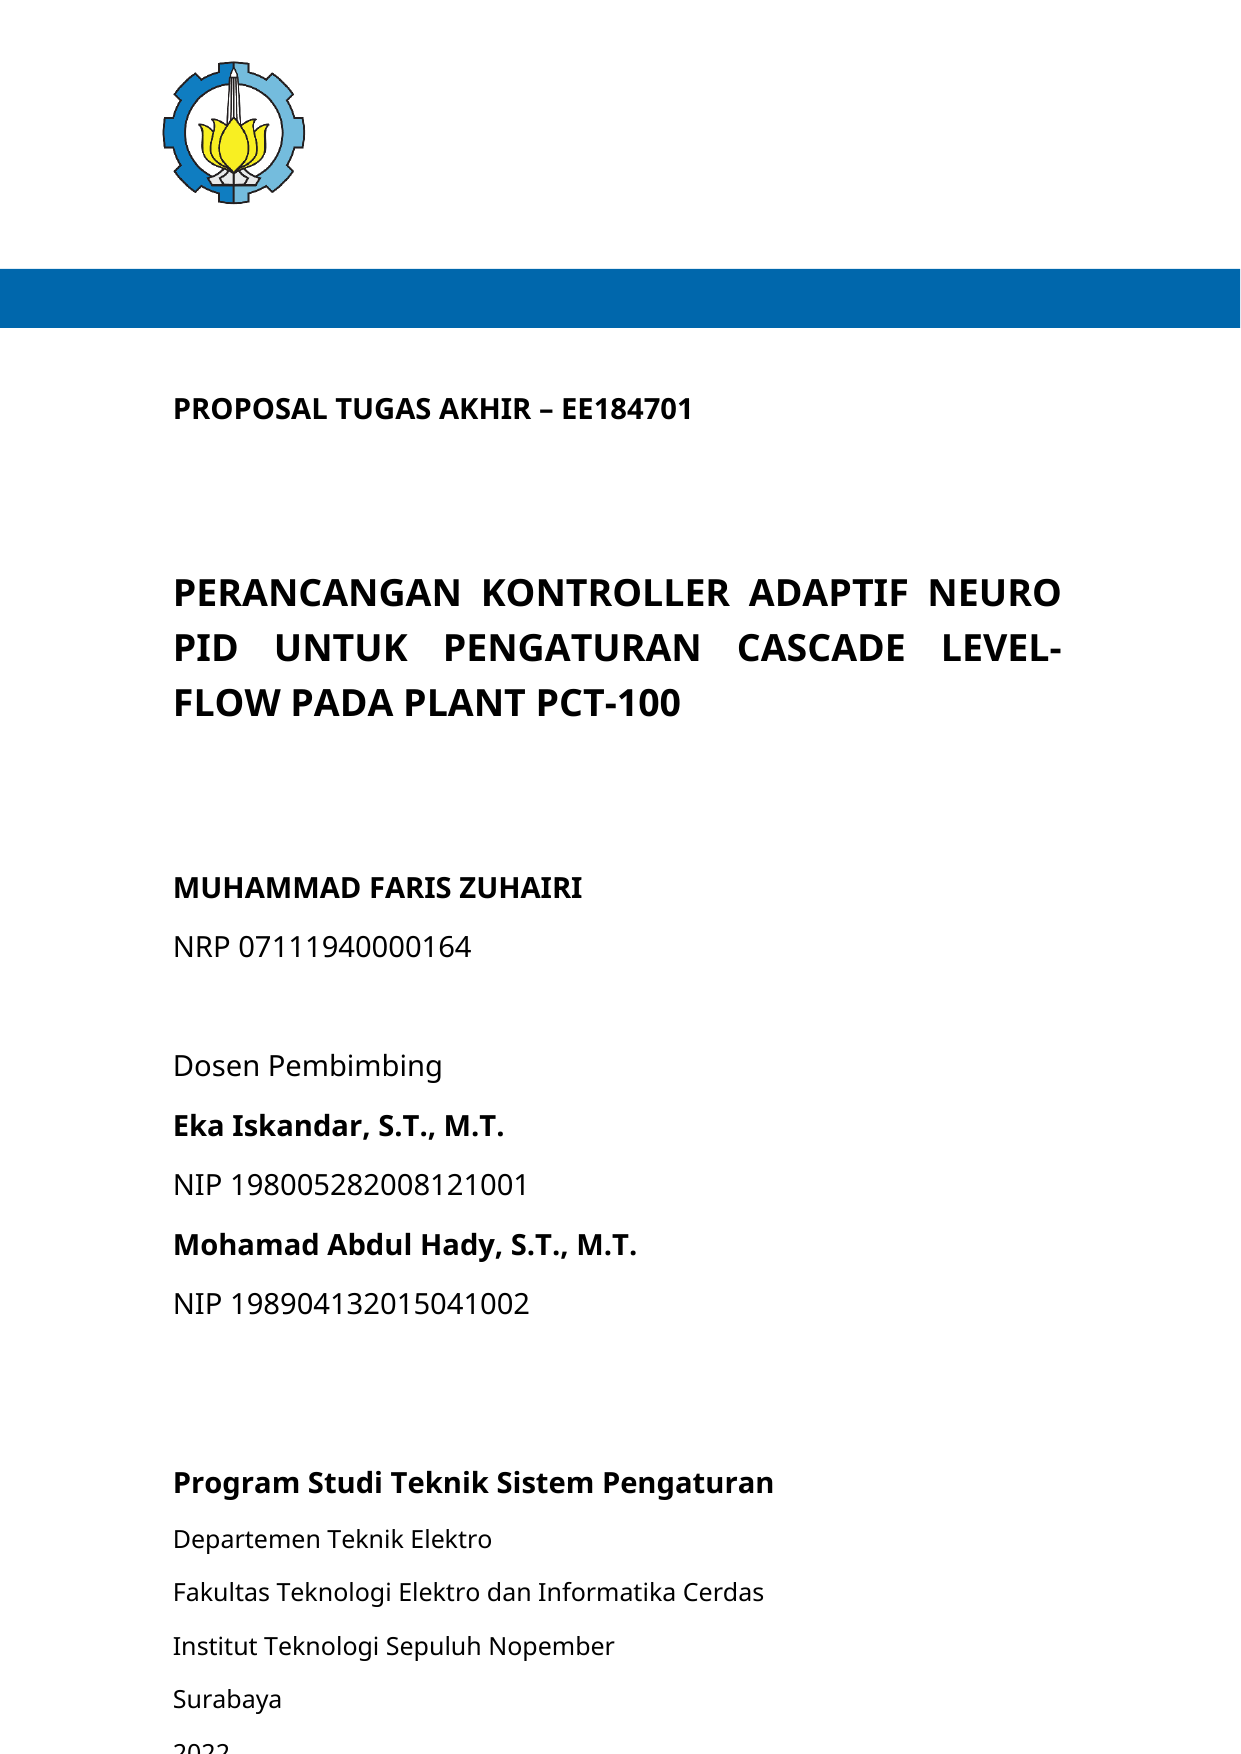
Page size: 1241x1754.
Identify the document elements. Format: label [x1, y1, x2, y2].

picture [159, 59, 308, 207]
